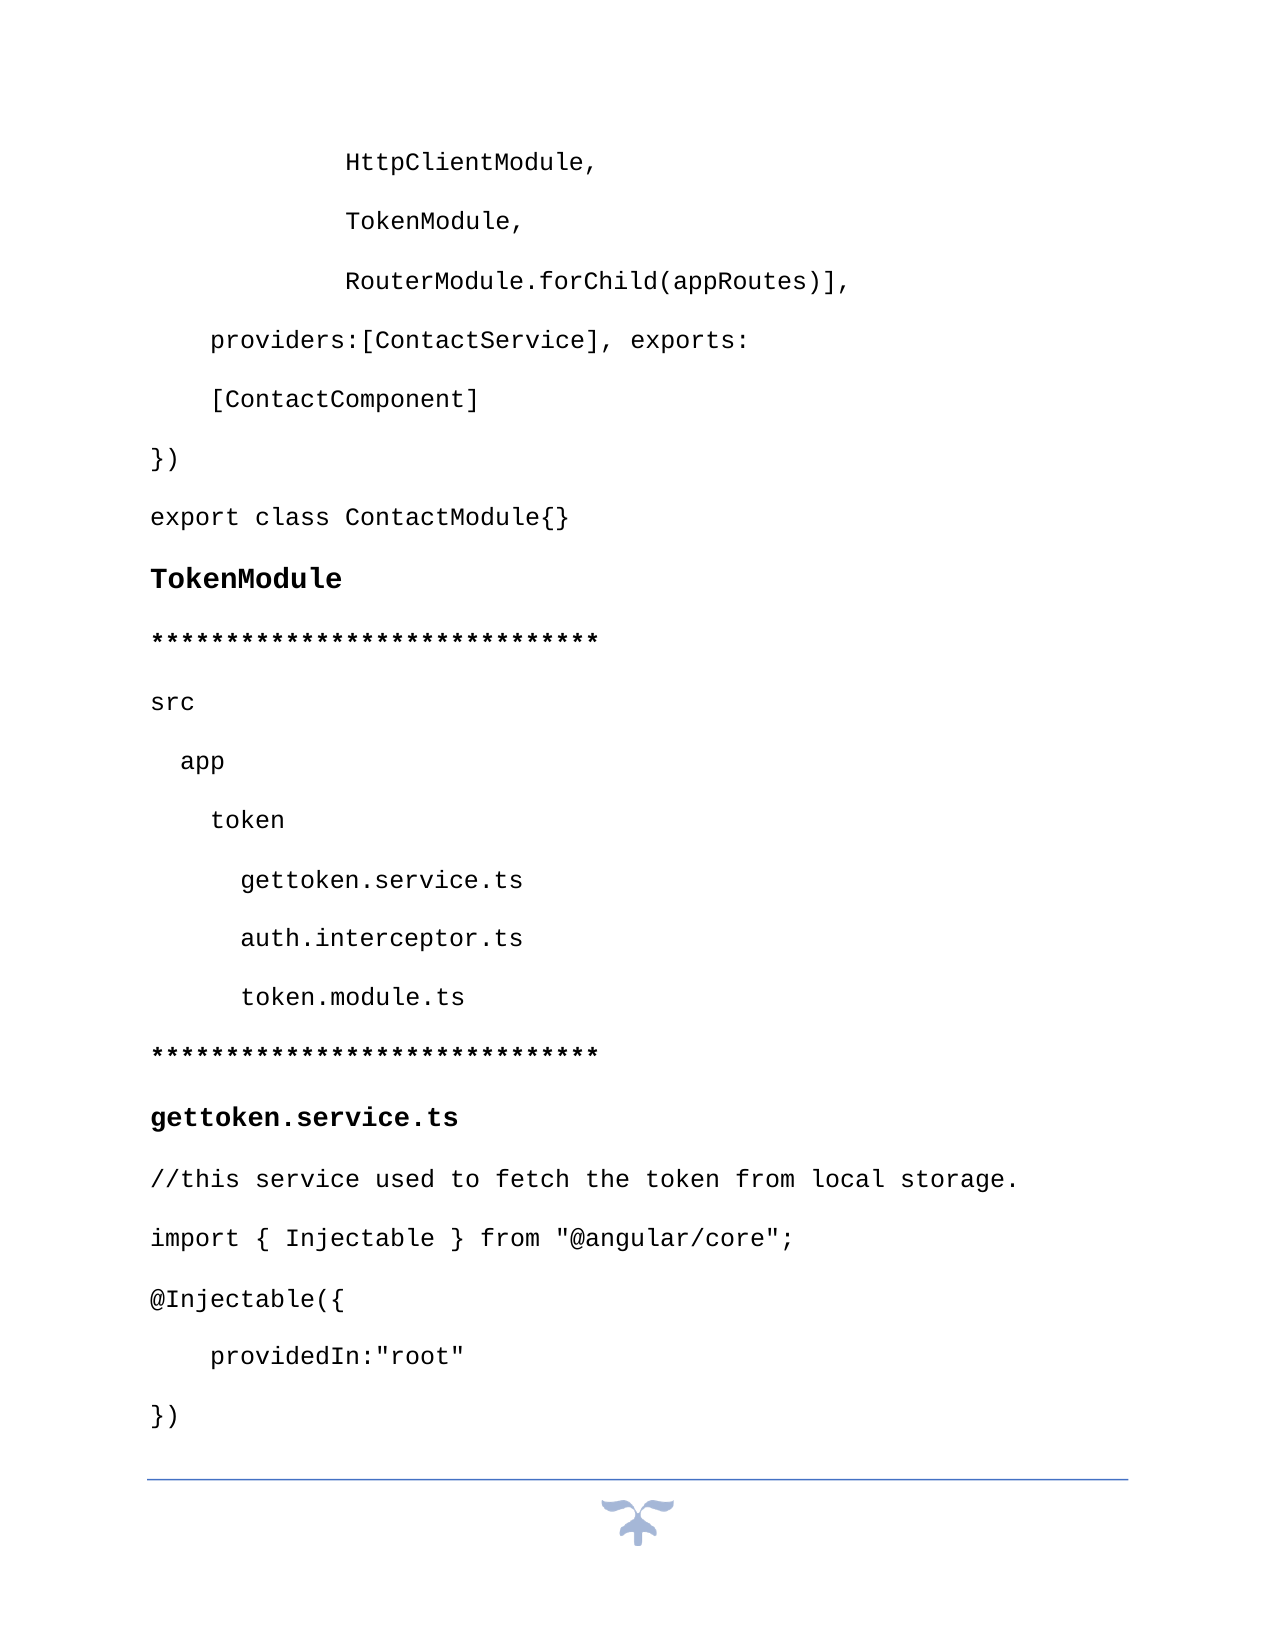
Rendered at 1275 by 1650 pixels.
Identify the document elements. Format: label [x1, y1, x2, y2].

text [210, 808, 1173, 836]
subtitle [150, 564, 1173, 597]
picture [601, 1500, 674, 1546]
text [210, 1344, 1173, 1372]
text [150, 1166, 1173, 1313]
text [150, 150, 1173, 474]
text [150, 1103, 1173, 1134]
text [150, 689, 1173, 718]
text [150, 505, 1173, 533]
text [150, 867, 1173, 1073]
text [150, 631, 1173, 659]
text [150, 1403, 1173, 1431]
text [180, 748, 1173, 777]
